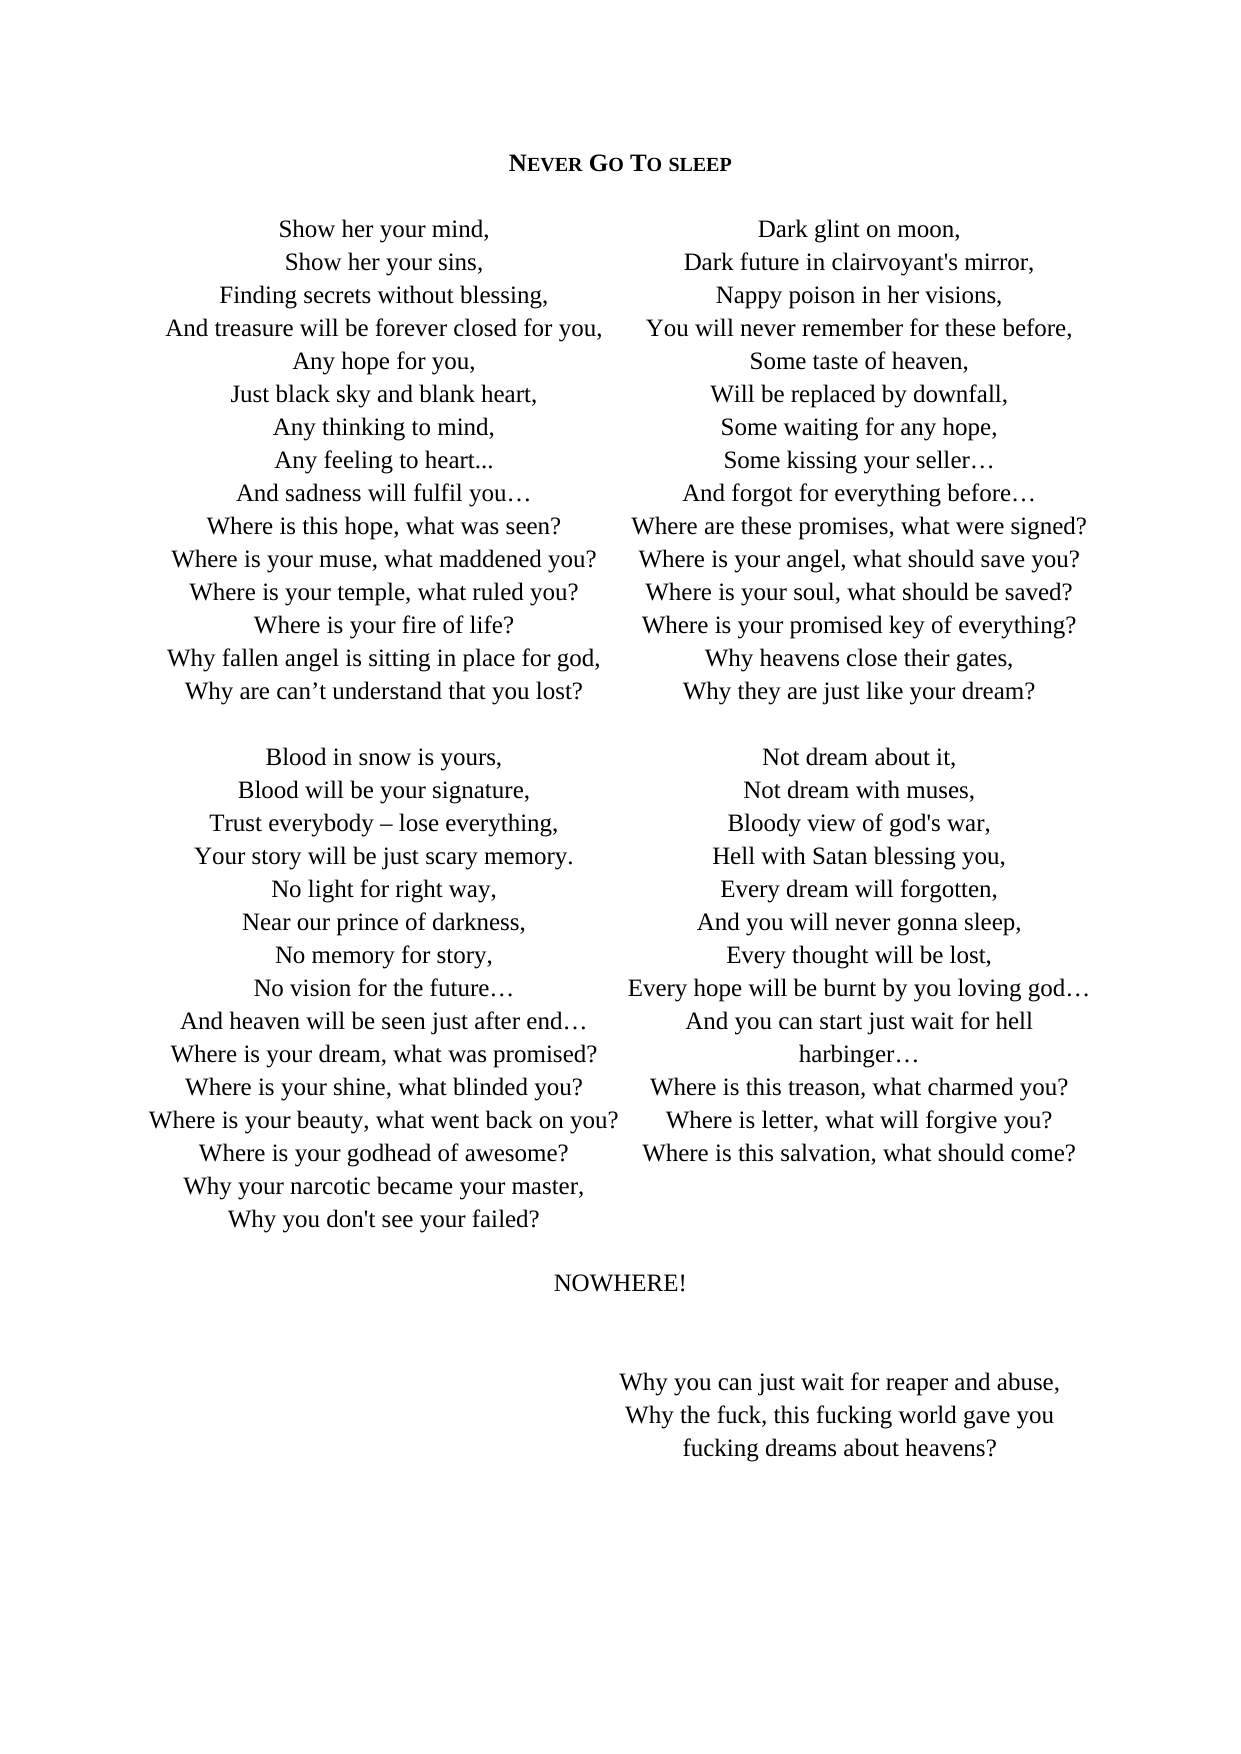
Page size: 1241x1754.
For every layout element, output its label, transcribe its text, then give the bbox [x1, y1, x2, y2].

text And you will never gonna sleep, [625, 907, 1093, 936]
text No light for right way, [148, 874, 620, 903]
text Dark glint on moon, [625, 214, 1093, 242]
text And you can start just wait for hell harbinger… [625, 1006, 1093, 1068]
text Some waiting for any hope, [625, 412, 1093, 441]
text And treasure will be forever closed for you, [148, 313, 620, 341]
text NOWHERE! [148, 1268, 1093, 1297]
text Hell with Satan blessing you, [625, 841, 1093, 870]
text Where is this salvation, what should come? [625, 1138, 1093, 1167]
text Why are can’t understand that you lost? [148, 676, 620, 705]
text Some kissing your seller… [625, 445, 1093, 473]
text Blood will be your signature, [148, 775, 620, 804]
text Show her your sins, [148, 247, 620, 275]
text Why you don't see your failed? [148, 1204, 620, 1233]
text Not dream about it, [625, 742, 1093, 771]
text Just black sky and blank heart, [148, 379, 620, 407]
text Where is your godhead of awesome? [148, 1138, 620, 1167]
text Why your narcotic became your master, [148, 1171, 620, 1200]
text Where is your soul, what should be saved? [625, 577, 1093, 606]
text Any feeling to heart... [148, 445, 620, 473]
text Where are these promises, what were signed? [625, 511, 1093, 539]
text Why the fuck, this fucking world gave you fucking dreams about heavens? [586, 1400, 1093, 1462]
text Your story will be just scary memory. [148, 841, 620, 870]
text Why heavens close their gates, [625, 643, 1093, 672]
text You will never remember for these before, [625, 313, 1093, 341]
text Where is your temple, what ruled you? [148, 577, 620, 606]
text Never Go To sleep [148, 148, 1093, 176]
text Blood in snow is yours, [148, 742, 620, 771]
text Where is your dream, what was promised? [148, 1039, 620, 1068]
text Why they are just like your dream? [625, 676, 1093, 705]
text No memory for story, [148, 940, 620, 969]
text Show her your mind, [148, 214, 620, 242]
text Trust everybody – lose everything, [148, 808, 620, 837]
text Any hope for you, [148, 346, 620, 374]
text Nappy poison in her visions, [625, 280, 1093, 308]
text Where is your beauty, what went back on you? [148, 1105, 620, 1134]
text Where is your promised key of everything? [625, 610, 1093, 639]
text Every dream will forgotten, [625, 874, 1093, 903]
text Some taste of heaven, [625, 346, 1093, 374]
text Where is this treason, what charmed you? [625, 1072, 1093, 1101]
text Finding secrets without blessing, [148, 280, 620, 308]
text Bloody view of god's war, [625, 808, 1093, 837]
text Every thought will be lost, [625, 940, 1093, 969]
text Dark future in clairvoyant's mirror, [625, 247, 1093, 275]
text Where is this hope, what was seen? [148, 511, 620, 539]
text Any thinking to mind, [148, 412, 620, 441]
text Why you can just wait for reaper and abuse, [586, 1367, 1093, 1396]
text And forgot for everything before… [625, 478, 1093, 507]
text And sadness will fulfil you… [148, 478, 620, 507]
text Why fallen angel is sitting in place for god, [148, 643, 620, 672]
text No vision for the future… [148, 973, 620, 1002]
text Where is your angel, what should save you? [625, 544, 1093, 573]
text Where is your muse, what maddened you? [148, 544, 620, 573]
text Will be replaced by downfall, [625, 379, 1093, 407]
text Where is your fire of life? [148, 610, 620, 639]
text Where is letter, what will forgive you? [625, 1105, 1093, 1134]
text And heaven will be seen just after end… [148, 1006, 620, 1035]
text Where is your shine, what blinded you? [148, 1072, 620, 1101]
text Every hope will be burnt by you loving god… [625, 973, 1093, 1002]
text Near our prince of darkness, [148, 907, 620, 936]
text Not dream with muses, [625, 775, 1093, 804]
